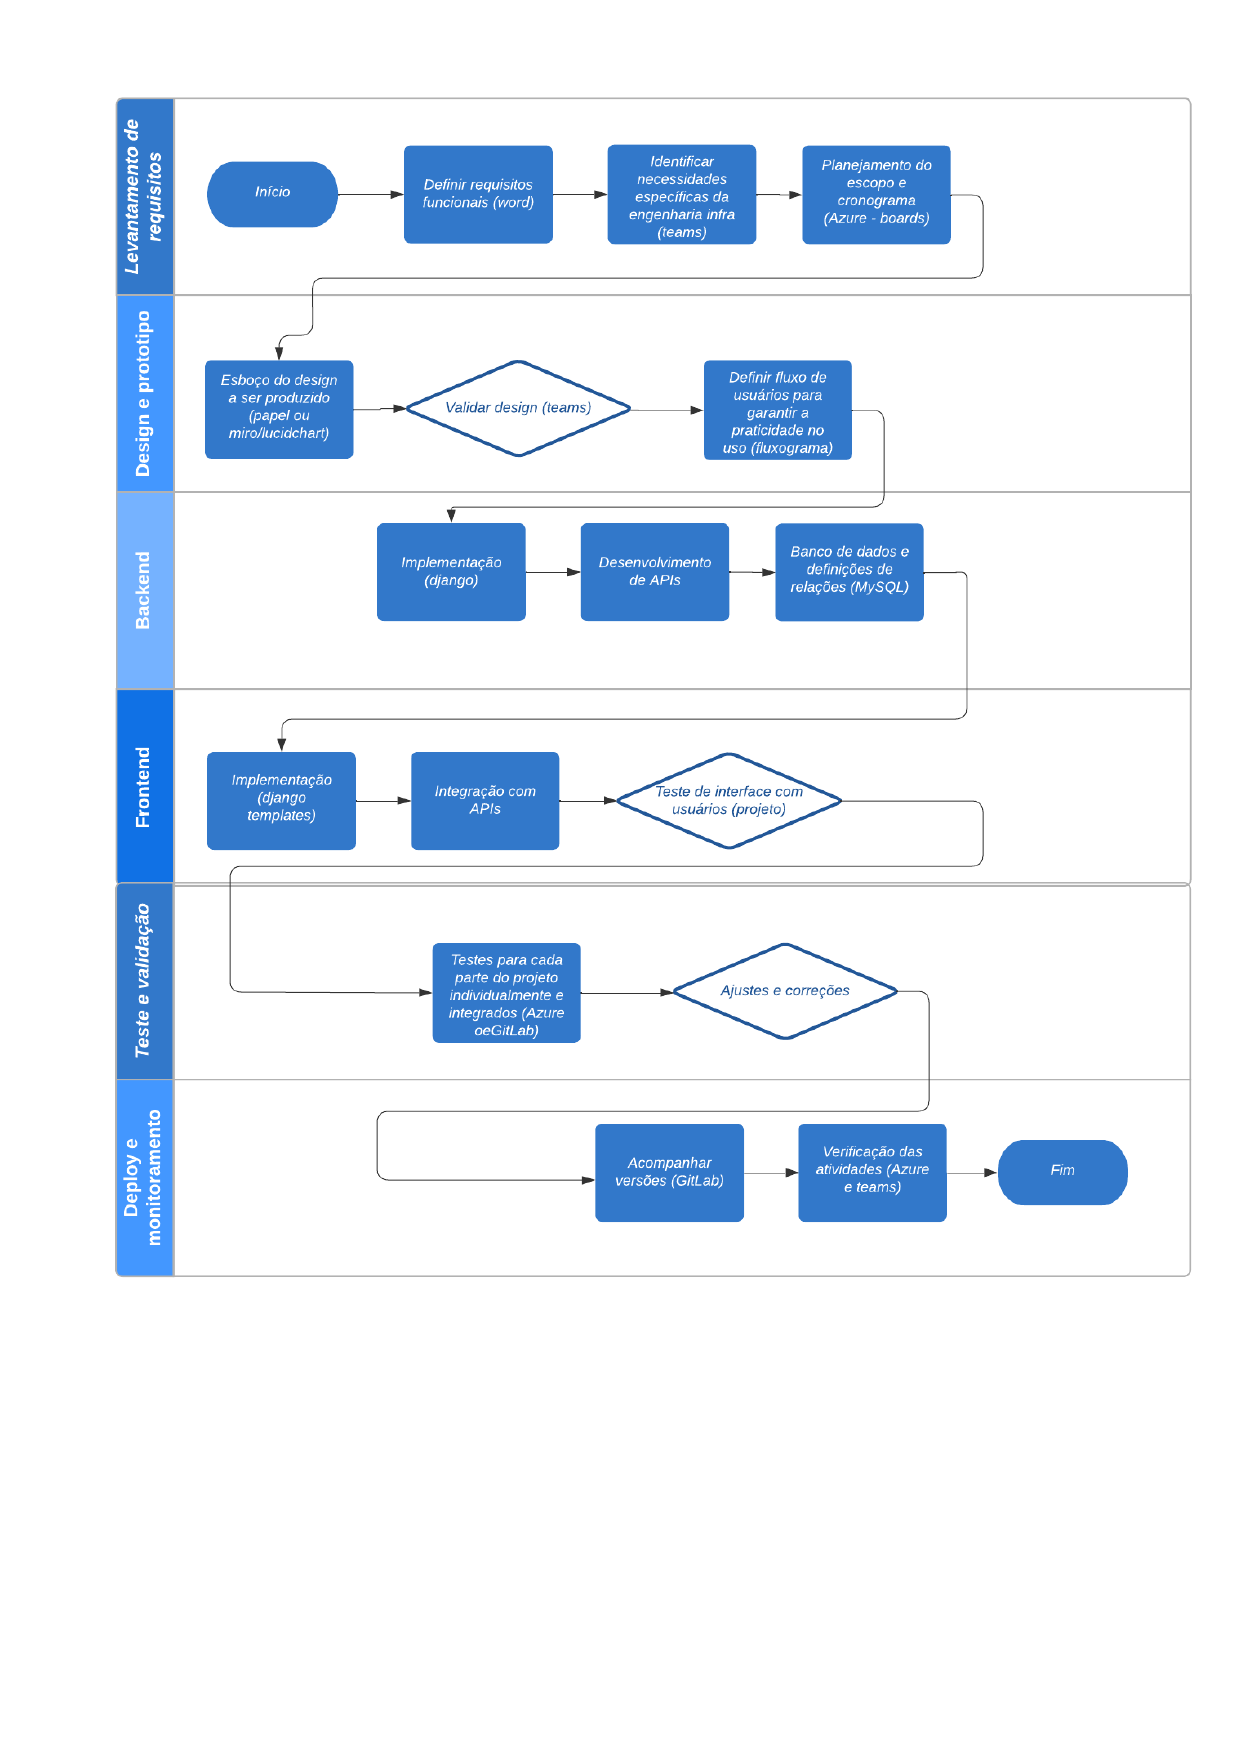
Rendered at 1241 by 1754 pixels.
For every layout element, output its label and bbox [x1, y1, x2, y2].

picture [91, 53, 1234, 1316]
